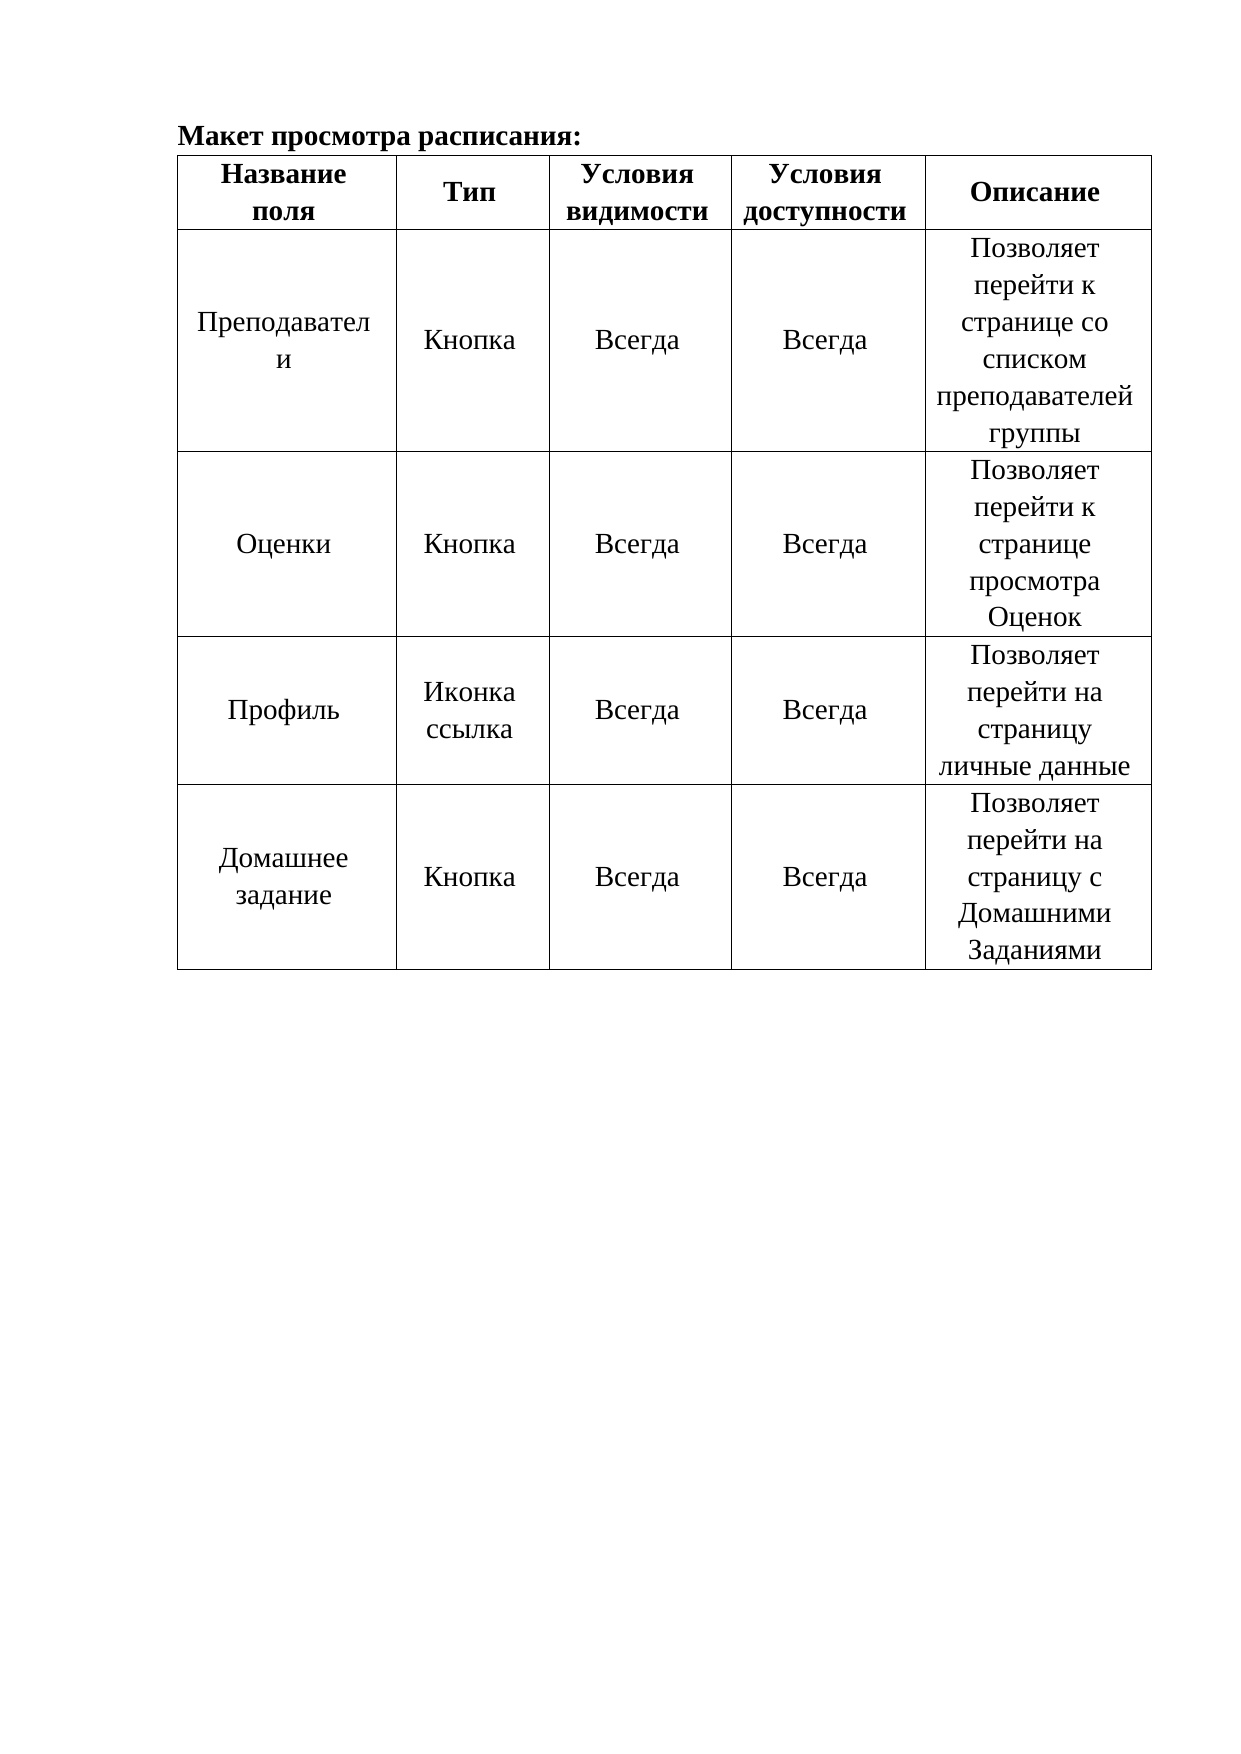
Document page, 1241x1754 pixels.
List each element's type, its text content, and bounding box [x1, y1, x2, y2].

table_cell Кнопка [397, 785, 549, 969]
table_cell Всегда [732, 637, 925, 784]
table_header Название поля [178, 156, 396, 229]
table_header Условия видимости [550, 156, 731, 229]
table_cell Кнопка [397, 230, 549, 451]
table_cell Всегда [550, 785, 731, 969]
table_cell Преподаватели [178, 230, 396, 451]
table_cell Кнопка [397, 452, 549, 636]
table_cell Профиль [178, 637, 396, 784]
table_cell Всегда [732, 785, 925, 969]
table_cell Оценки [178, 452, 396, 636]
table_cell Позволяет перейти к странице со списком преподавателей группы [926, 230, 1151, 451]
table_cell Позволяет перейти к странице просмотра Оценок [926, 452, 1151, 636]
table_cell Всегда [732, 230, 925, 451]
table_cell Всегда [550, 452, 731, 636]
table_cell Всегда [550, 637, 731, 784]
table_cell Всегда [550, 230, 731, 451]
table_cell Позволяет перейти на страницу личные данные [926, 637, 1151, 784]
table_cell Позволяет перейти на страницу с Домашними Заданиями [926, 785, 1151, 969]
table_header Тип [397, 156, 549, 229]
table_header Условия доступности [732, 156, 925, 229]
table_cell Иконка ссылка [397, 637, 549, 784]
table_cell Всегда [732, 452, 925, 636]
text Макет просмотра расписания: [177, 118, 1145, 152]
table_header Описание [926, 156, 1151, 229]
table_cell Домашнее задание [178, 785, 396, 969]
